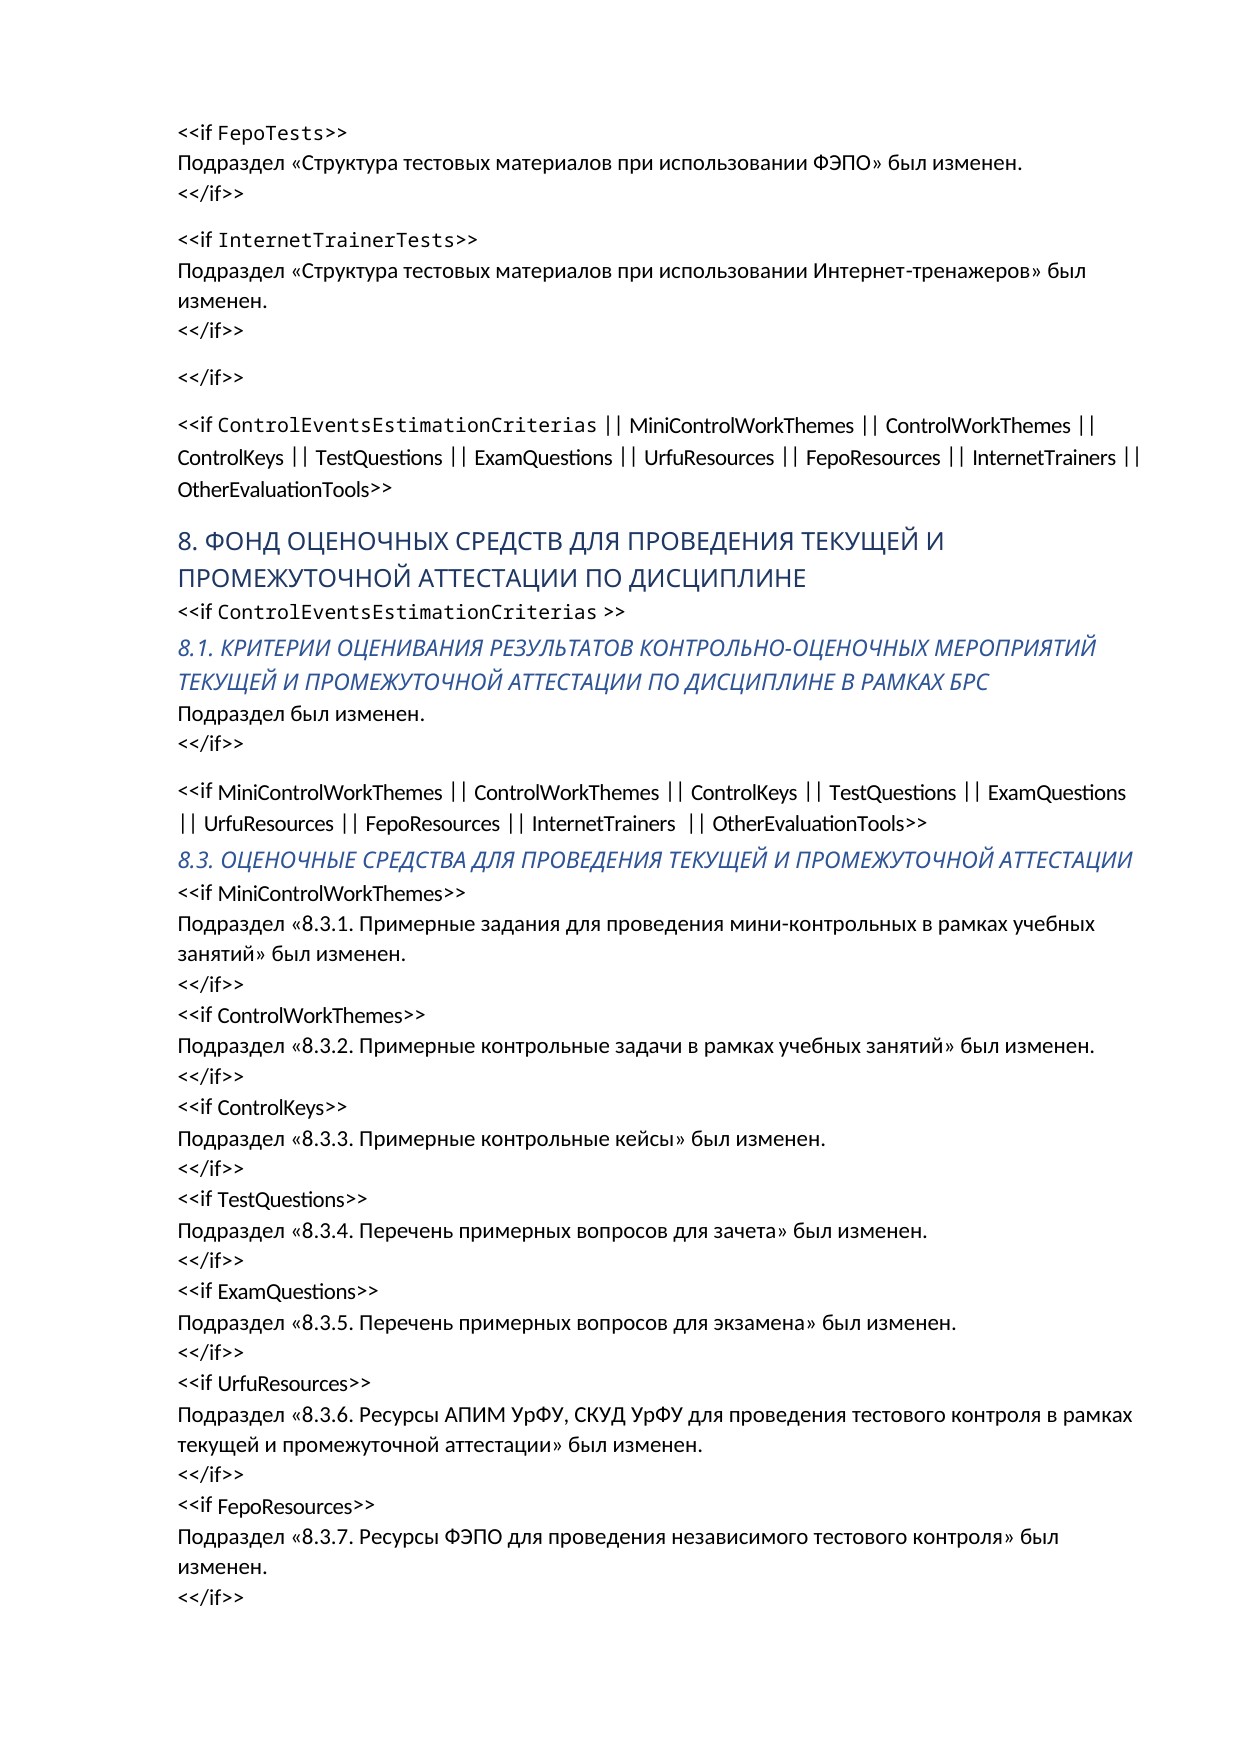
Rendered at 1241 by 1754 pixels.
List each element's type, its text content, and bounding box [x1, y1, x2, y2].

text Подраздел «8.3.6. Ресурсы АПИМ УрФУ, СКУД УрФУ для проведения тестового контроля в рамках текущей и промежуточной аттестации» был изменен. [177, 1400, 1152, 1458]
text <<if MiniControlWorkThemes || ControlWorkThemes || ControlKeys || TestQuestions || ExamQuestions || UrfuResources || FepoResources || InternetTrainers || OtherEvaluationTools>> [177, 776, 1152, 837]
text Подраздел «8.3.3. Примерные контрольные кейсы» был изменен. [177, 1124, 1152, 1152]
text Подраздел «8.3.1. Примерные задания для проведения мини-контрольных в рамках учебных занятий» был изменен. [177, 909, 1152, 967]
text <<if TestQuestions>> [177, 1184, 1152, 1213]
text Подраздел «Структура тестовых материалов при использовании Интернет-тренажеров» был изменен. [177, 256, 1152, 314]
text <<if FepoTests>> [177, 118, 1152, 146]
subtitle 8.3. ОЦЕНОЧНЫЕ СРЕДСТВА ДЛЯ ПРОВЕДЕНИЯ ТЕКУЩЕЙ И ПРОМЕЖУТОЧНОЙ АТТЕСТАЦИИ [177, 844, 1152, 875]
text <</if>> [177, 1062, 1152, 1090]
text <<if ControlKeys>> [177, 1092, 1152, 1121]
text <</if>> [177, 1338, 1152, 1366]
text Подраздел «8.3.4. Перечень примерных вопросов для зачета» был изменен. [177, 1216, 1152, 1244]
text <</if>> [177, 1154, 1152, 1182]
text <<if MiniControlWorkThemes>> [177, 878, 1152, 907]
text Подраздел «8.3.2. Примерные контрольные задачи в рамках учебных занятий» был изменен. [177, 1032, 1152, 1059]
text <<if InternetTrainerTests>> [177, 226, 1152, 254]
text <</if>> [177, 1246, 1152, 1274]
text Подраздел «8.3.5. Перечень примерных вопросов для экзамена» был изменен. [177, 1308, 1152, 1336]
text <</if>> [177, 970, 1152, 998]
subtitle 8. ФОНД ОЦЕНОЧНЫХ СРЕДСТВ ДЛЯ ПРОВЕДЕНИЯ ТЕКУЩЕЙ И ПРОМЕЖУТОЧНОЙ АТТЕСТАЦИИ ПО ДИСЦИПЛИНЕ [177, 524, 1152, 594]
text <</if>> [177, 729, 1152, 757]
text <</if>> [177, 1583, 1152, 1611]
text <</if>> [177, 1460, 1152, 1488]
text <</if>> [177, 179, 1152, 207]
text <<if FepoResources>> [177, 1491, 1152, 1520]
text <</if>> [177, 316, 1152, 344]
text Подраздел был изменен. [177, 699, 1152, 727]
text Подраздел «Структура тестовых материалов при использовании ФЭПО» был изменен. [177, 148, 1152, 176]
text <</if>> [177, 363, 1152, 391]
text <<if ControlEventsEstimationCriterias >> [177, 597, 1152, 625]
text Подраздел «8.3.7. Ресурсы ФЭПО для проведения независимого тестового контроля» был изменен. [177, 1522, 1152, 1580]
subtitle 8.1. КРИТЕРИИ ОЦЕНИВАНИЯ РЕЗУЛЬТАТОВ КОНТРОЛЬНО-ОЦЕНОЧНЫХ МЕРОПРИЯТИЙ ТЕКУЩЕЙ И ПРОМЕЖУТОЧНОЙ АТТЕСТАЦИИ ПО ДИСЦИПЛИНЕ В РАМКАХ БРС [177, 632, 1152, 697]
text <<if ControlWorkThemes>> [177, 1000, 1152, 1029]
text <<if ControlEventsEstimationCriterias || MiniControlWorkThemes || ControlWorkThemes || ControlKeys || TestQuestions || ExamQuestions || UrfuResources || FepoResources || InternetTrainers || OtherEvaluationTools>> [177, 410, 1152, 503]
text <<if UrfuResources>> [177, 1368, 1152, 1398]
text <<if ExamQuestions>> [177, 1276, 1152, 1306]
